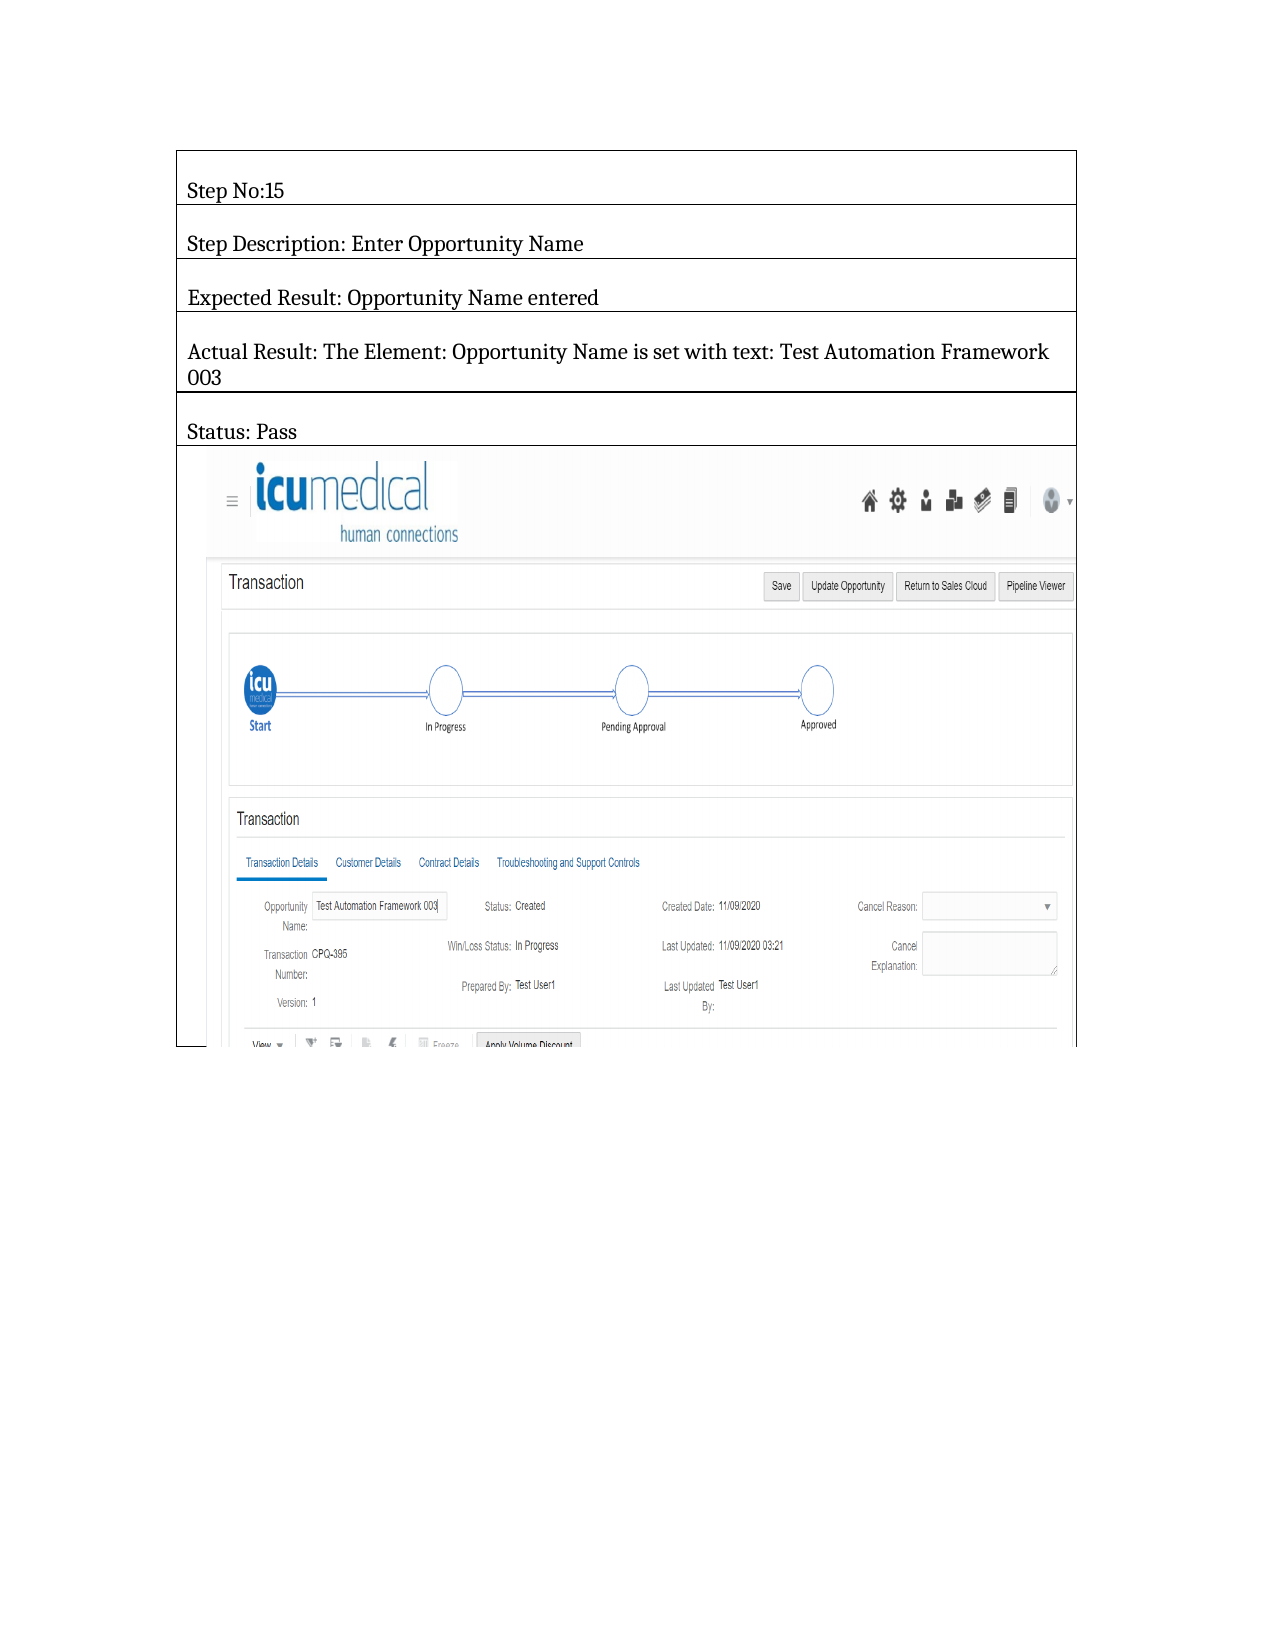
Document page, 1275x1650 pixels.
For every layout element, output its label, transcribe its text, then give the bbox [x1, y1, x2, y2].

table_cell Step Description: Enter Opportunity Name [177, 205, 1076, 257]
table_cell [177, 446, 206, 1046]
table_cell Expected Result: Opportunity Name entered [177, 259, 1076, 311]
table_header Step No:15 [177, 151, 1076, 204]
picture [206, 446, 1077, 1047]
table_cell Status: Pass [177, 393, 1076, 445]
table_cell Actual Result: The Element: Opportunity Name is set with text: Test Automation Framework 003 [177, 312, 1076, 391]
